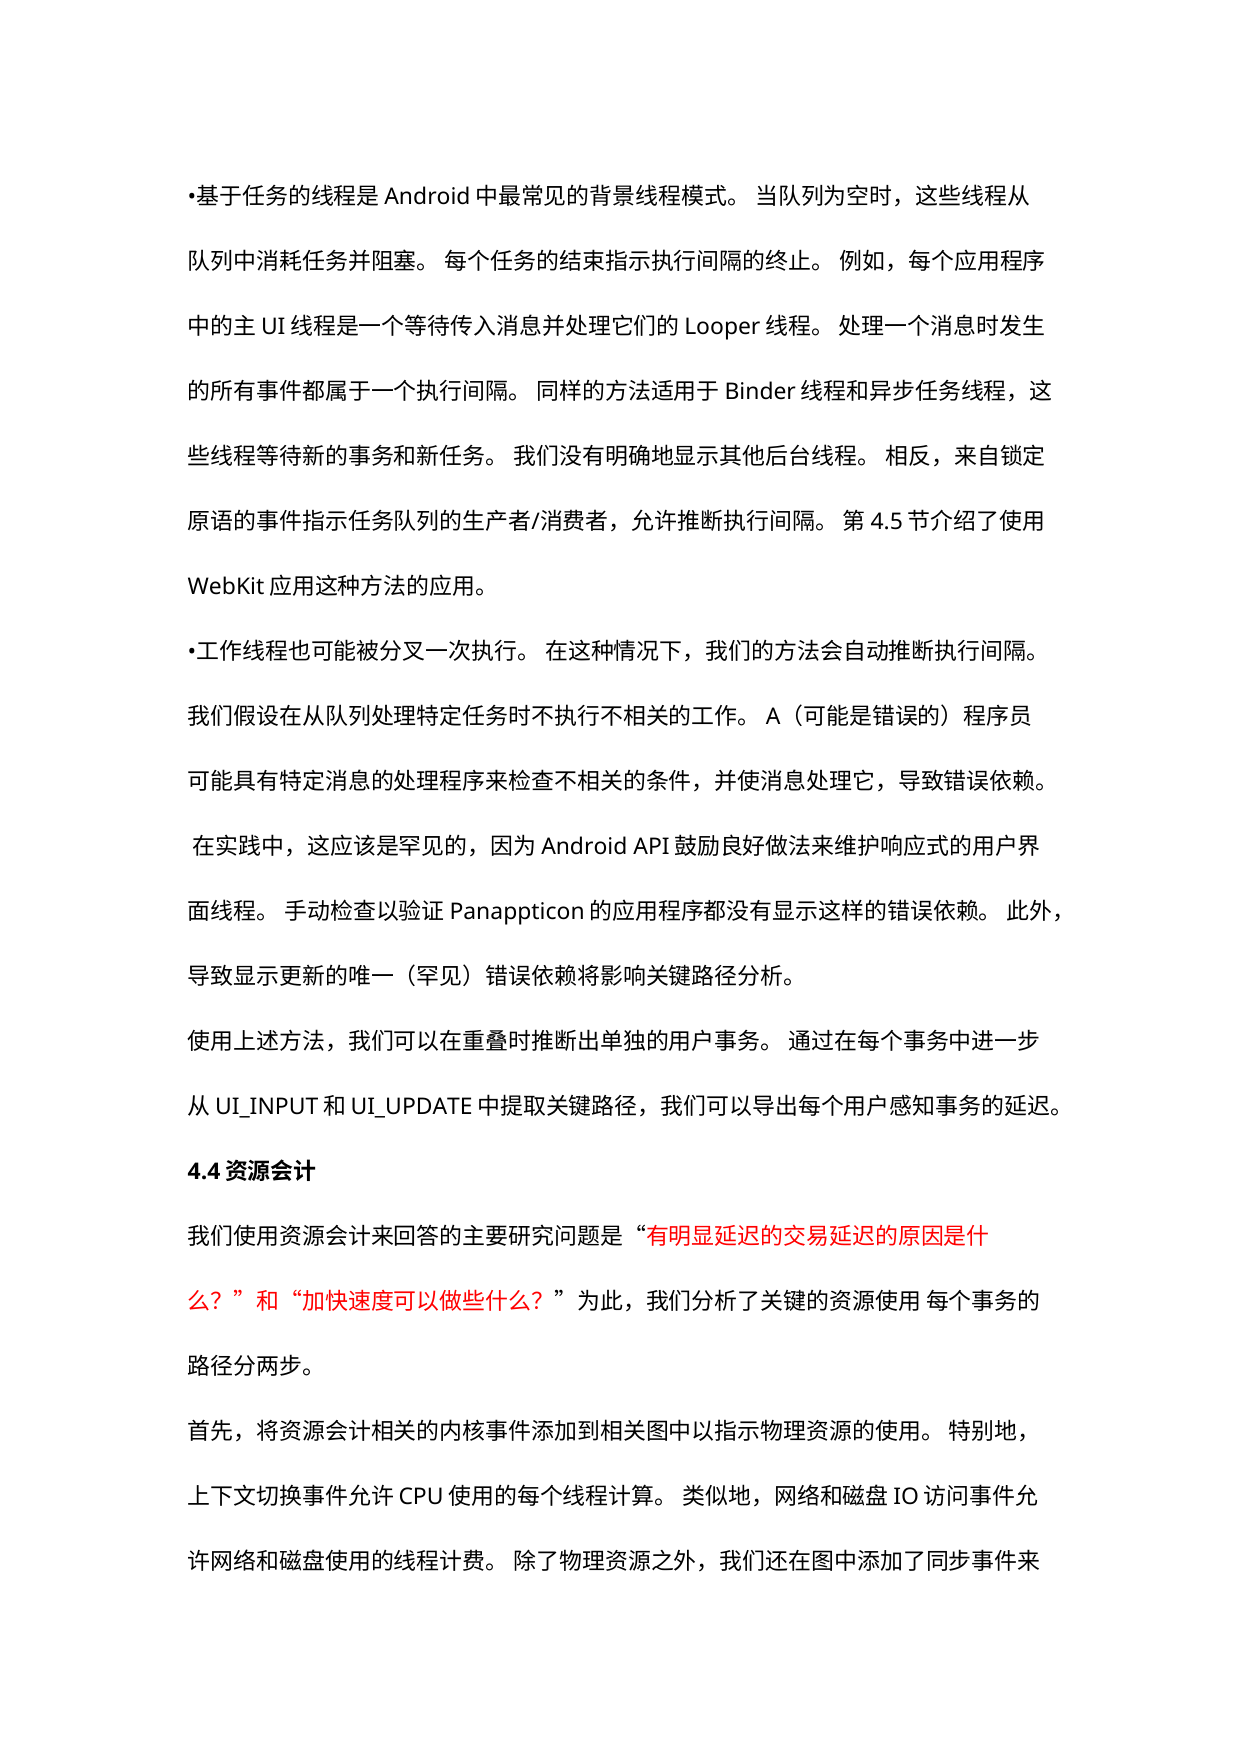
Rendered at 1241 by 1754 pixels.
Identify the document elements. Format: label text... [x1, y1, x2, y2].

text 我们使用资源会计来回答的主要研究问题是“有明显延迟的交易延迟的原因是什么？”和“加快速度可以做些什么？”为此，我们分析了关键的资源使用 每个事务的路径分两步。 [187, 1202, 1053, 1397]
text 我们假设在从队列处理特定任务时不执行不相关的工作。 A（可能是错误的）程序员可能具有特定消息的处理程序来检查不相关的条件，并使消息处理它，导致错误依赖。 在实践中，这应该是罕见的，因为Android API鼓励良好做法来维护响应式的用户界面线程。 手动检查以验证Panappticon的应用程序都没有显示这样的错误依赖。 此外，导致显示更新的唯一（罕见）错误依赖将影响关键路径分析。 [187, 682, 1053, 1007]
text 4.4资源会计 [187, 1137, 1053, 1202]
text •基于任务的线程是Android中最常见的背景线程模式。 当队列为空时，这些线程从队列中消耗任务并阻塞。 每个任务的结束指示执行间隔的终止。 例如，每个应用程序中的主UI线程是一个等待传入消息并处理它们的Looper线程。 处理一个消息时发生的所有事件都属于一个执行间隔。 同样的方法适用于Binder线程和异步任务线程，这些线程等待新的事务和新任务。 我们没有明确地显示其他后台线程。 相反，来自锁定原语的事件指示任务队列的生产者/消费者，允许推断执行间隔。 第4.5节介绍了使用WebKit应用这种方法的应用。 [187, 162, 1053, 617]
text 使用上述方法，我们可以在重叠时推断出单独的用户事务。 通过在每个事务中进一步从UI_INPUT和UI_UPDATE中提取关键路径，我们可以导出每个用户感知事务的延迟。 [187, 1007, 1053, 1137]
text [187, 1397, 1053, 1592]
text •工作线程也可能被分叉一次执行。 在这种情况下，我们的方法会自动推断执行间隔。 [187, 617, 1053, 682]
